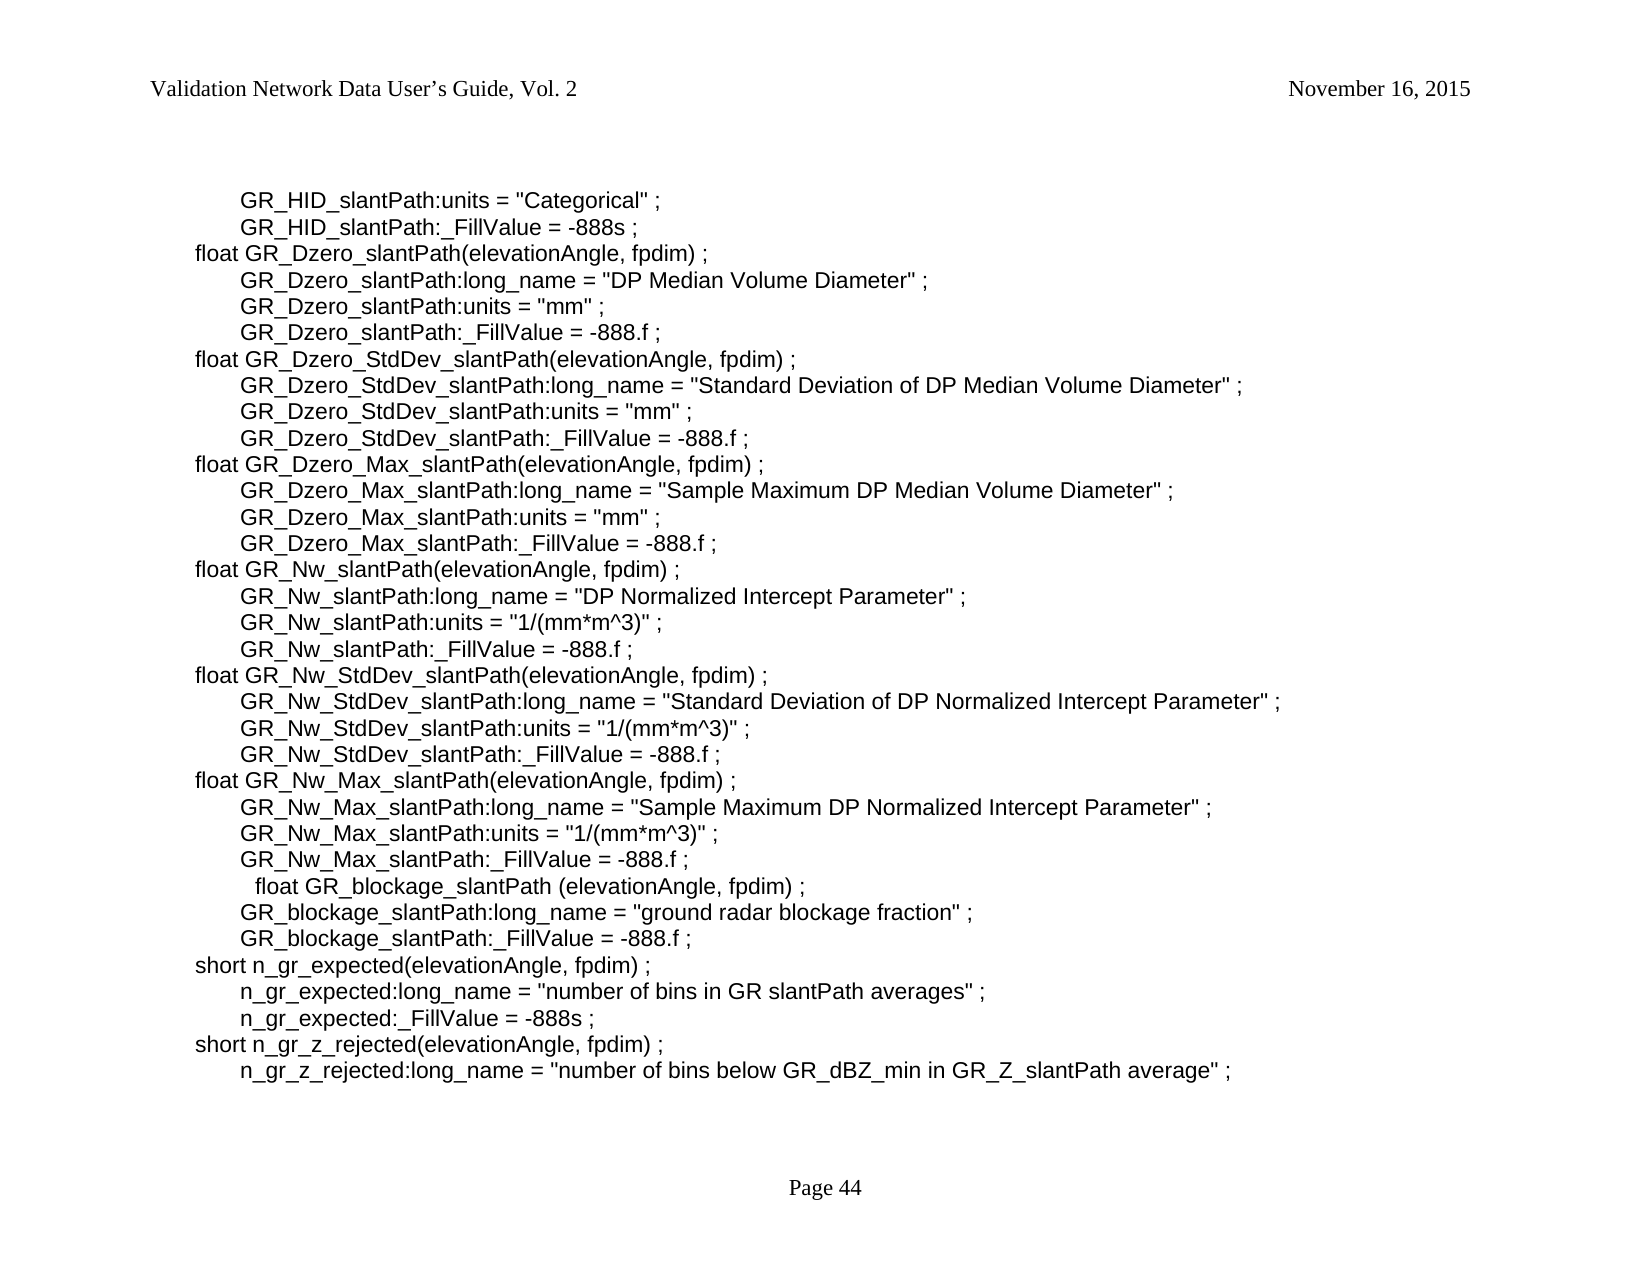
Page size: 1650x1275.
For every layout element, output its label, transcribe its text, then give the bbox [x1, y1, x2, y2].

text float GR_Dzero_slantPath(elevationAngle, fpdim) ; [150, 240, 1500, 267]
text GR_Dzero_slantPath:_FillValue = -888.f ; [150, 319, 1500, 346]
text GR_HID_slantPath:_FillValue = -888s ; [150, 214, 1500, 240]
text short n_gr_expected(elevationAngle, fpdim) ; [150, 952, 1500, 978]
text float GR_Dzero_StdDev_slantPath(elevationAngle, fpdim) ; [150, 346, 1500, 372]
text GR_Dzero_Max_slantPath:units = "mm" ; [150, 504, 1500, 530]
text GR_Dzero_Max_slantPath:_FillValue = -888.f ; [150, 530, 1500, 556]
text float GR_Nw_StdDev_slantPath(elevationAngle, fpdim) ; [150, 662, 1500, 688]
text GR_Nw_Max_slantPath:units = "1/(mm*m^3)" ; [150, 820, 1500, 846]
text GR_Dzero_Max_slantPath:long_name = "Sample Maximum DP Median Volume Diameter" ; [150, 477, 1500, 504]
text GR_Nw_slantPath:long_name = "DP Normalized Intercept Parameter" ; [150, 583, 1500, 609]
text GR_Dzero_StdDev_slantPath:units = "mm" ; [150, 398, 1500, 425]
text GR_blockage_slantPath:_FillValue = -888.f ; [195, 925, 1500, 952]
text GR_Dzero_slantPath:long_name = "DP Median Volume Diameter" ; [150, 267, 1500, 293]
text GR_Nw_Max_slantPath:_FillValue = -888.f ; [150, 846, 1500, 873]
text float GR_Dzero_Max_slantPath(elevationAngle, fpdim) ; [150, 451, 1500, 477]
text GR_Nw_StdDev_slantPath:units = "1/(mm*m^3)" ; [150, 714, 1500, 741]
text GR_blockage_slantPath:long_name = "ground radar blockage fraction" ; [195, 899, 1500, 925]
text GR_HID_slantPath:units = "Categorical" ; [150, 187, 1500, 214]
text short n_gr_z_rejected(elevationAngle, fpdim) ; [150, 1031, 1500, 1057]
text GR_Nw_slantPath:_FillValue = -888.f ; [150, 636, 1500, 662]
text n_gr_expected:_FillValue = -888s ; [150, 1004, 1500, 1031]
text n_gr_expected:long_name = "number of bins in GR slantPath averages" ; [150, 978, 1500, 1004]
text GR_Dzero_StdDev_slantPath:_FillValue = -888.f ; [150, 425, 1500, 451]
text GR_Dzero_slantPath:units = "mm" ; [150, 293, 1500, 319]
text float GR_Nw_slantPath(elevationAngle, fpdim) ; [150, 556, 1500, 583]
text GR_Nw_slantPath:units = "1/(mm*m^3)" ; [150, 609, 1500, 636]
text float GR_blockage_slantPath (elevationAngle, fpdim) ; [210, 873, 1500, 899]
text GR_Nw_Max_slantPath:long_name = "Sample Maximum DP Normalized Intercept Parameter" ; [150, 794, 1500, 820]
text GR_Dzero_StdDev_slantPath:long_name = "Standard Deviation of DP Median Volume Diameter" ; [150, 372, 1500, 398]
text GR_Nw_StdDev_slantPath:long_name = "Standard Deviation of DP Normalized Intercept Parameter" ; [150, 688, 1500, 714]
text n_gr_z_rejected:long_name = "number of bins below GR_dBZ_min in GR_Z_slantPath average" ; [150, 1057, 1500, 1083]
text GR_Nw_StdDev_slantPath:_FillValue = -888.f ; [150, 741, 1500, 767]
text float GR_Nw_Max_slantPath(elevationAngle, fpdim) ; [150, 767, 1500, 794]
